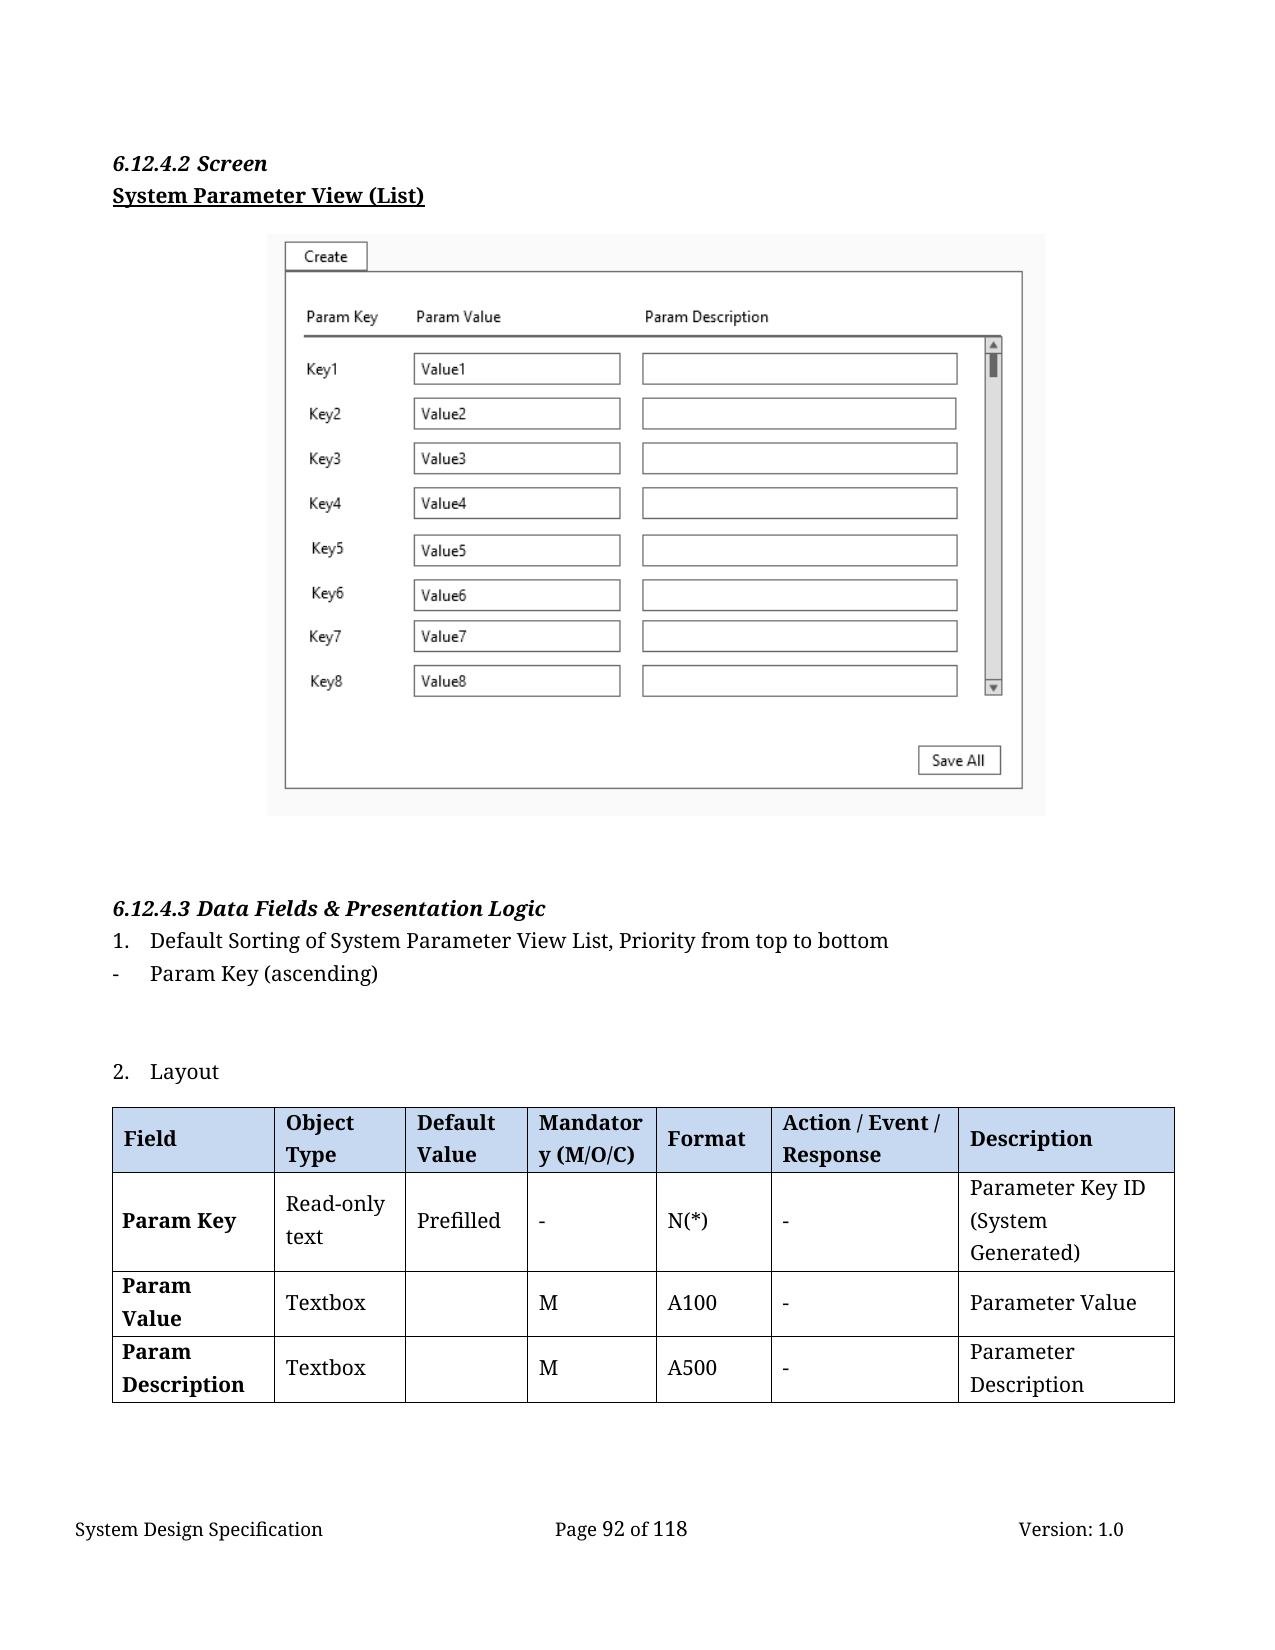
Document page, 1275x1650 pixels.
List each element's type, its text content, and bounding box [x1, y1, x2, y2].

subtitle Screen [112, 149, 1200, 177]
table_header Mandatory (M/O/C) [528, 1108, 656, 1172]
table_cell N(*) [657, 1173, 771, 1271]
table_cell M [528, 1272, 656, 1336]
table_header Object Type [275, 1108, 405, 1172]
table_header Field [113, 1108, 274, 1172]
table_header Action / Event / Response [772, 1108, 958, 1172]
list Layout [112, 1057, 1200, 1086]
table_cell - [772, 1173, 958, 1271]
table_cell Read-only text [275, 1173, 405, 1271]
table_cell Param Value [113, 1272, 274, 1336]
text System Parameter View (List) [112, 181, 1200, 210]
table_cell M [528, 1337, 656, 1402]
table_header Description [959, 1108, 1174, 1172]
table_cell A500 [657, 1337, 771, 1402]
table_cell A100 [657, 1272, 771, 1336]
table_cell - [772, 1272, 958, 1336]
picture [267, 234, 1046, 816]
table_cell Parameter Description [959, 1337, 1174, 1402]
table_cell Prefilled [406, 1173, 527, 1271]
table_cell Parameter Key ID (System Generated) [959, 1173, 1174, 1271]
table_cell Param Description [113, 1337, 274, 1402]
table_cell Textbox [275, 1337, 405, 1402]
table_cell Parameter Value [959, 1272, 1174, 1336]
list Default Sorting of System Parameter View List, Priority from top to bottom [112, 926, 1200, 955]
table_header Default Value [406, 1108, 527, 1172]
table_cell [406, 1272, 527, 1336]
table_header Format [657, 1108, 771, 1172]
table_cell - [528, 1173, 656, 1271]
table_cell Param Key [113, 1173, 274, 1271]
subtitle Data Fields & Presentation Logic [112, 894, 1200, 922]
table_cell - [772, 1337, 958, 1402]
list Param Key (ascending) [112, 959, 1200, 987]
table_cell Textbox [275, 1272, 405, 1336]
table_cell [406, 1337, 527, 1402]
